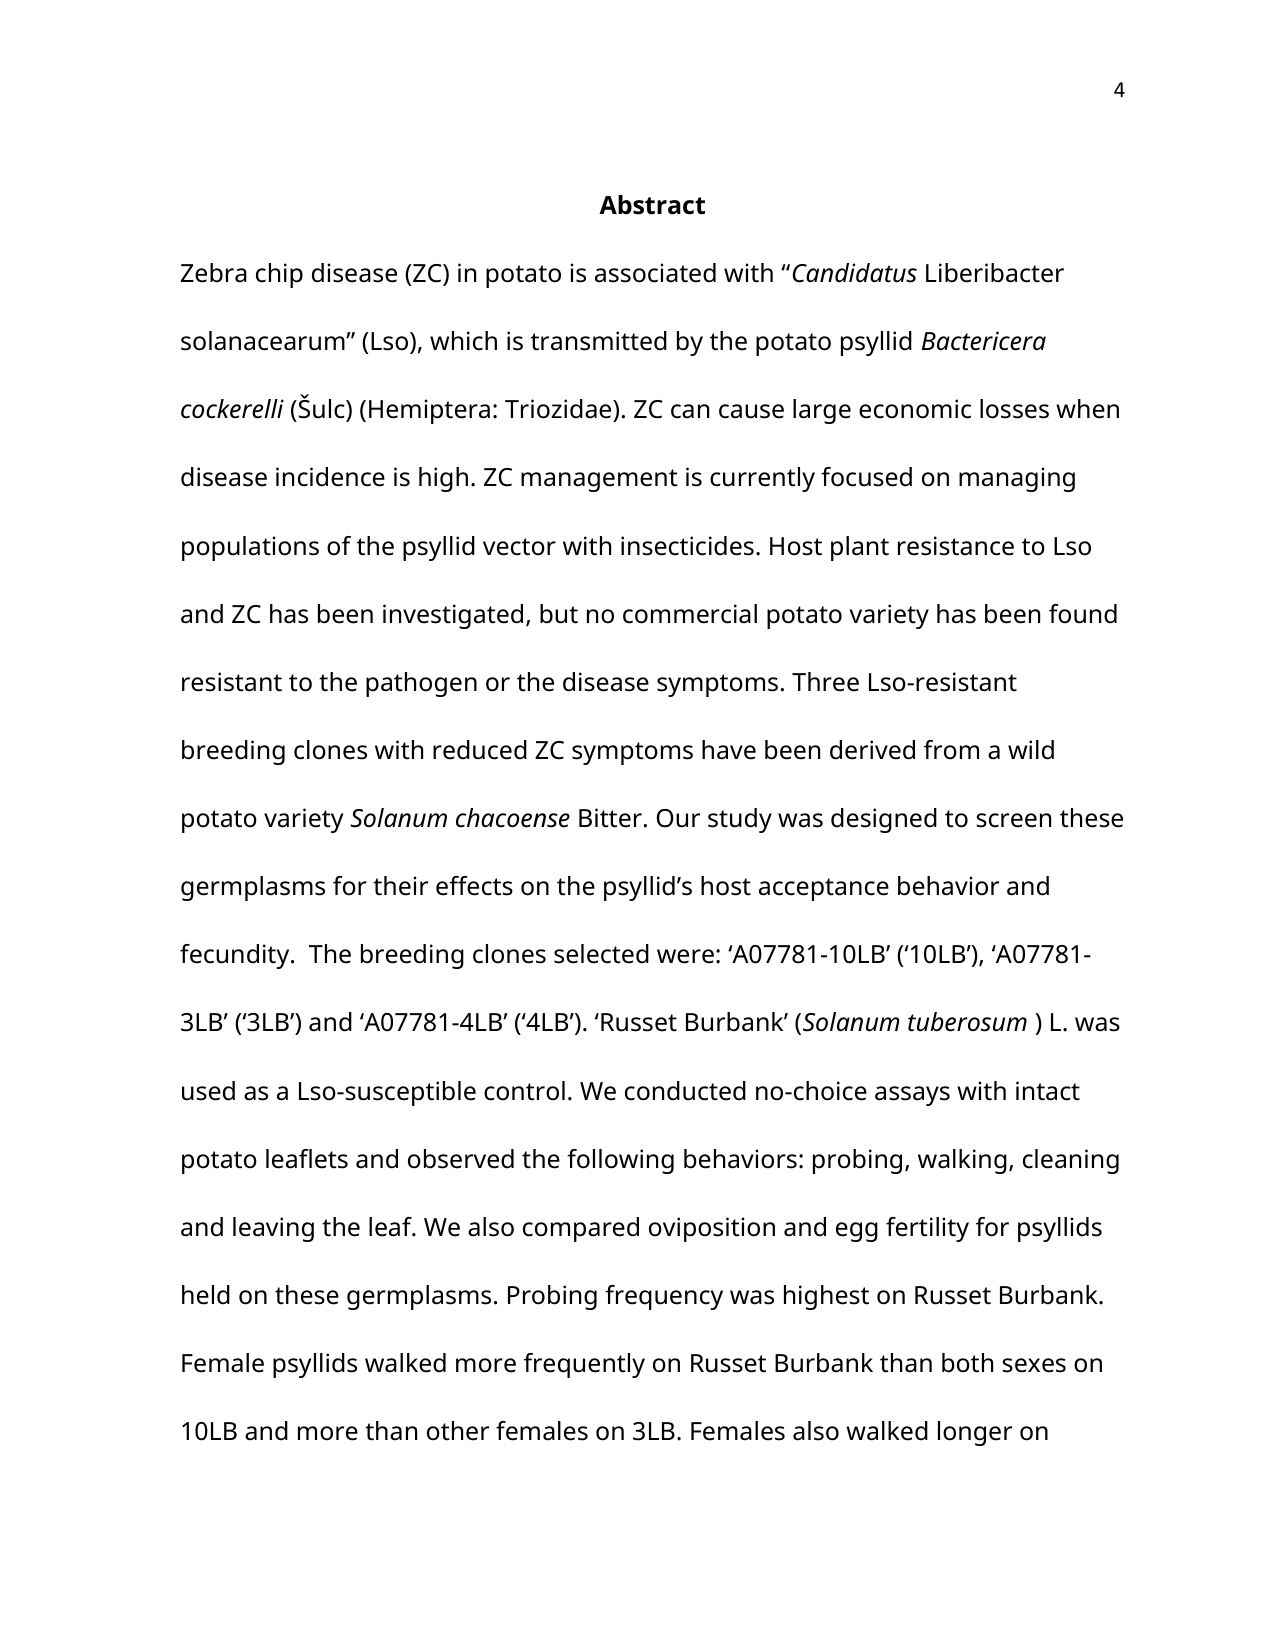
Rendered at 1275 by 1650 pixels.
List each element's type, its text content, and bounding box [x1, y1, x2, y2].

subtitle Abstract [180, 187, 1125, 222]
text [180, 256, 1125, 1448]
